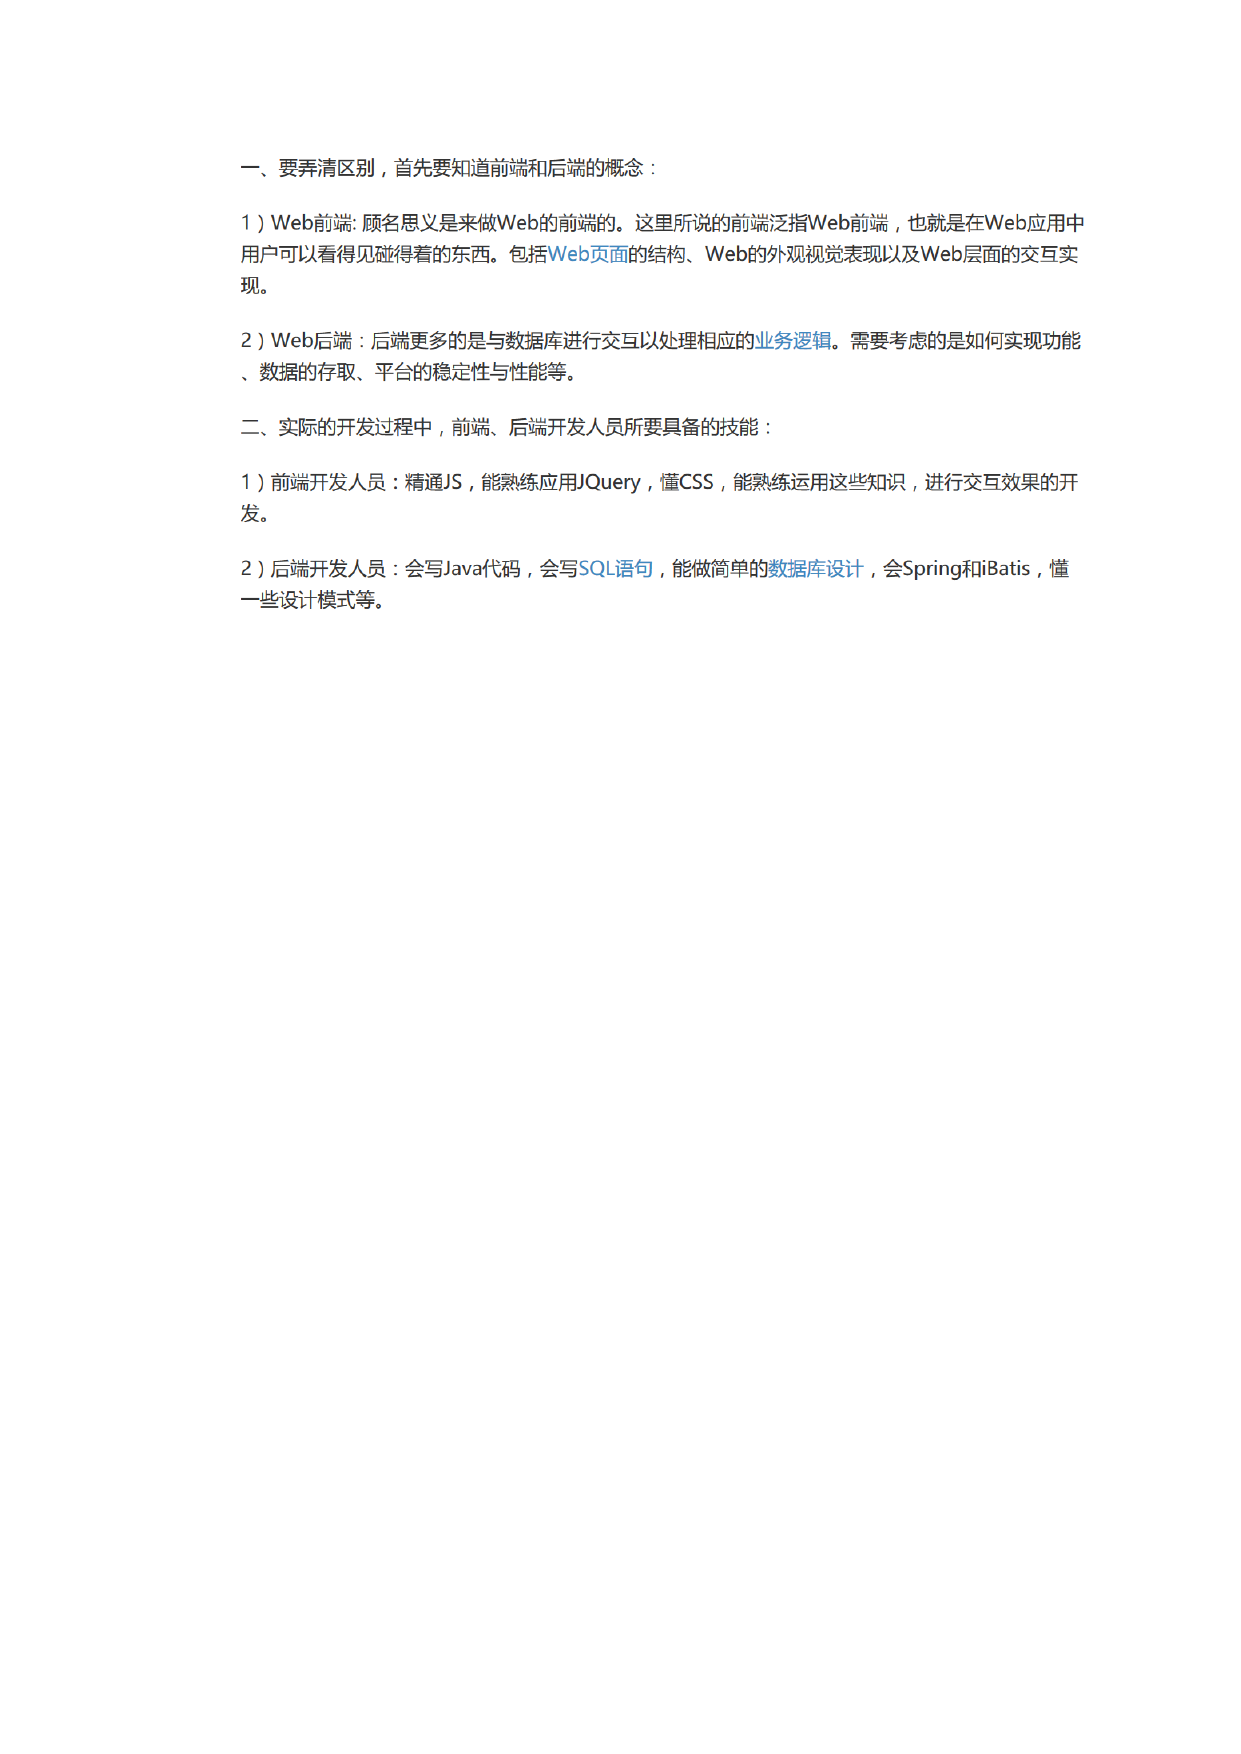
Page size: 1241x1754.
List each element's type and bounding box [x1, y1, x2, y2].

picture [231, 150, 1097, 622]
